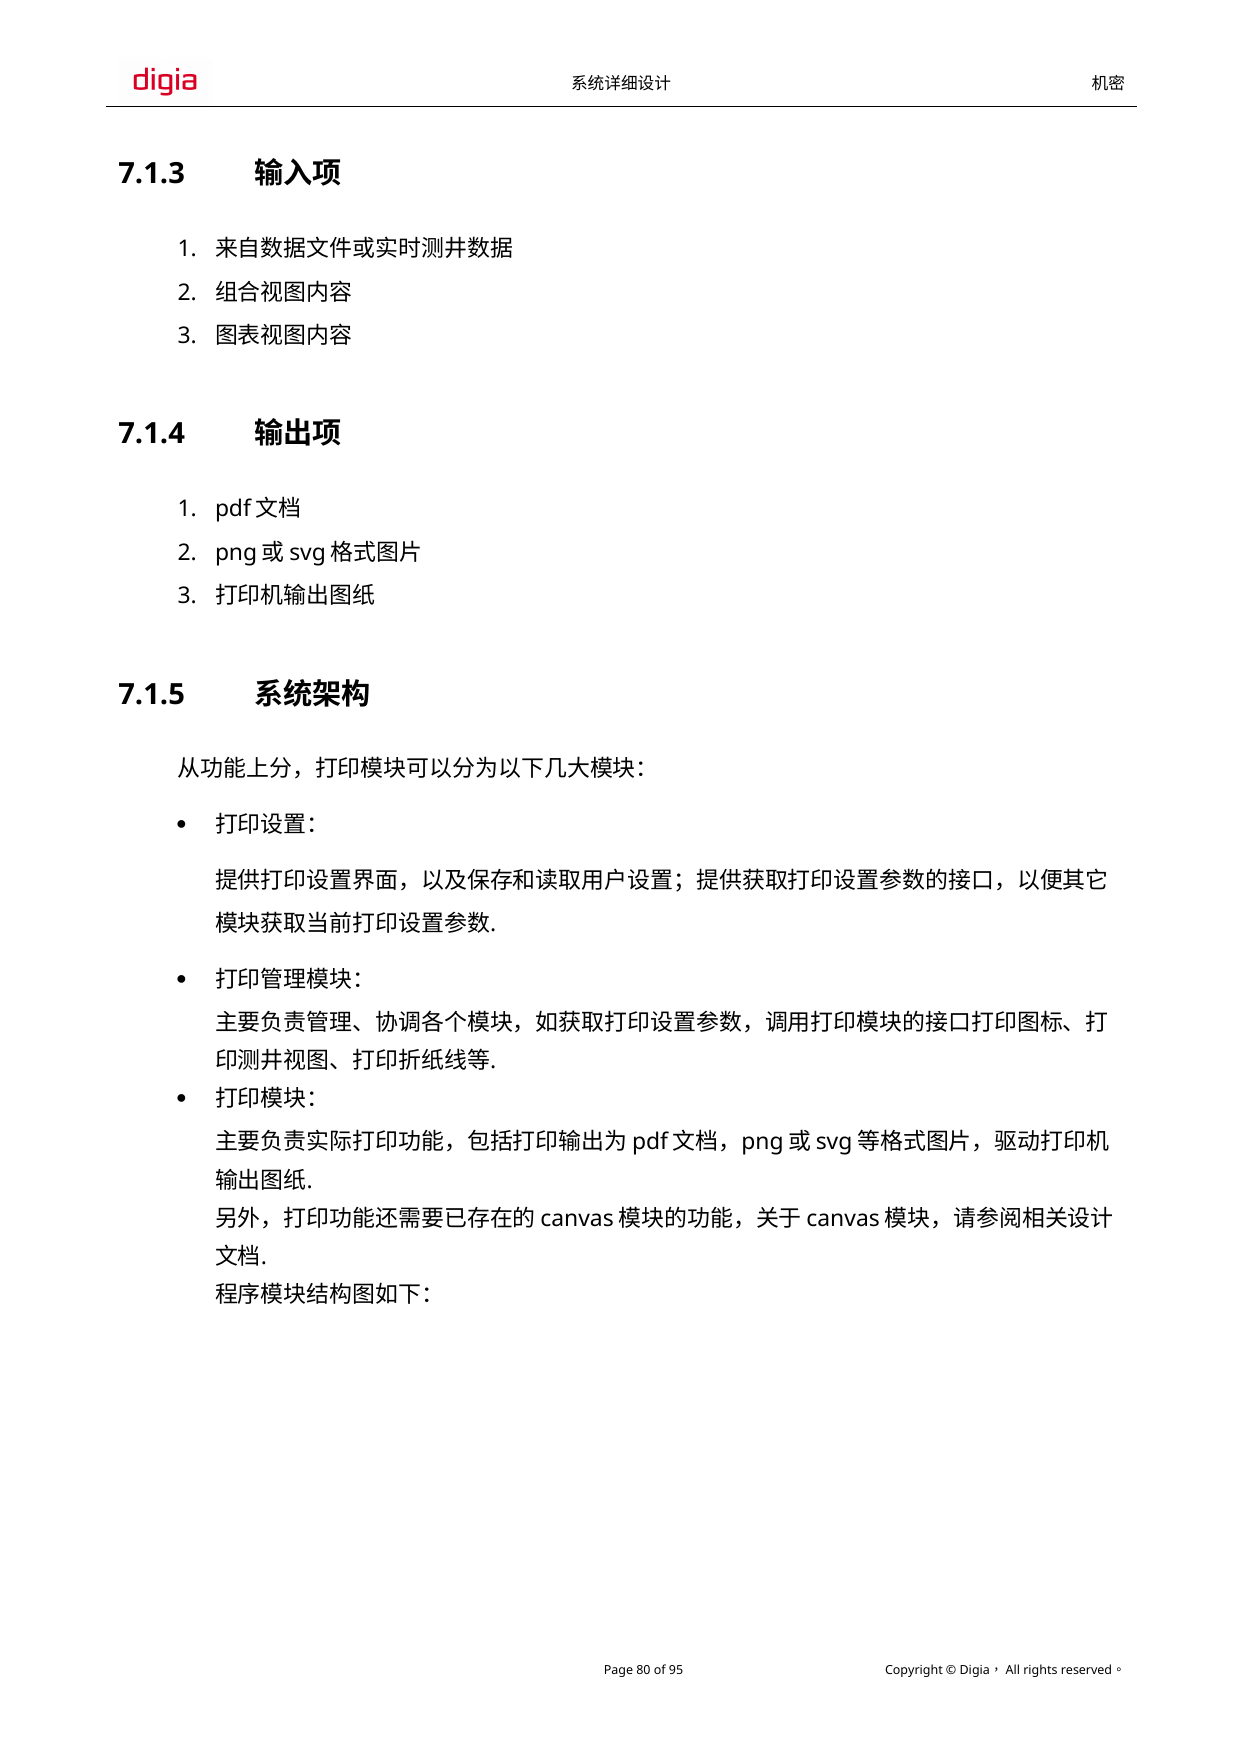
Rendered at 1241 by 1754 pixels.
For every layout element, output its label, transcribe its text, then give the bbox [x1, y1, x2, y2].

subtitle 系统架构 [118, 670, 1122, 713]
subtitle 输入项 [118, 150, 1122, 192]
text 从功能上分，打印模块可以分为以下几大模块： [177, 750, 1122, 783]
list 另外，打印功能还需要已存在的canvas模块的功能，关于canvas模块，请参阅相关设计文档. [215, 1200, 1122, 1271]
subtitle 输出项 [118, 410, 1122, 452]
text 提供打印设置界面，以及保存和读取用户设置；提供获取打印设置参数的接口，以便其它模块获取当前打印设置参数. [215, 862, 1122, 938]
list 组合视图内容 [177, 273, 1122, 307]
list 打印管理模块： [177, 961, 1122, 994]
list 图表视图内容 [177, 317, 1122, 350]
list 主要负责实际打印功能，包括打印输出为pdf文档，png或svg等格式图片，驱动打印机输出图纸. [215, 1123, 1122, 1195]
list 打印设置： [177, 806, 1122, 839]
list 程序模块结构图如下： [215, 1276, 1122, 1309]
list 主要负责管理、协调各个模块，如获取打印设置参数，调用打印模块的接口打印图标、打印测井视图、打印折纸线等. [215, 1004, 1122, 1075]
list 打印机输出图纸 [177, 577, 1122, 610]
list 来自数据文件或实时测井数据 [177, 230, 1122, 263]
list 打印模块： [177, 1080, 1122, 1113]
list png或svg格式图片 [177, 533, 1122, 567]
picture [118, 59, 212, 106]
list pdf文档 [177, 490, 1122, 523]
